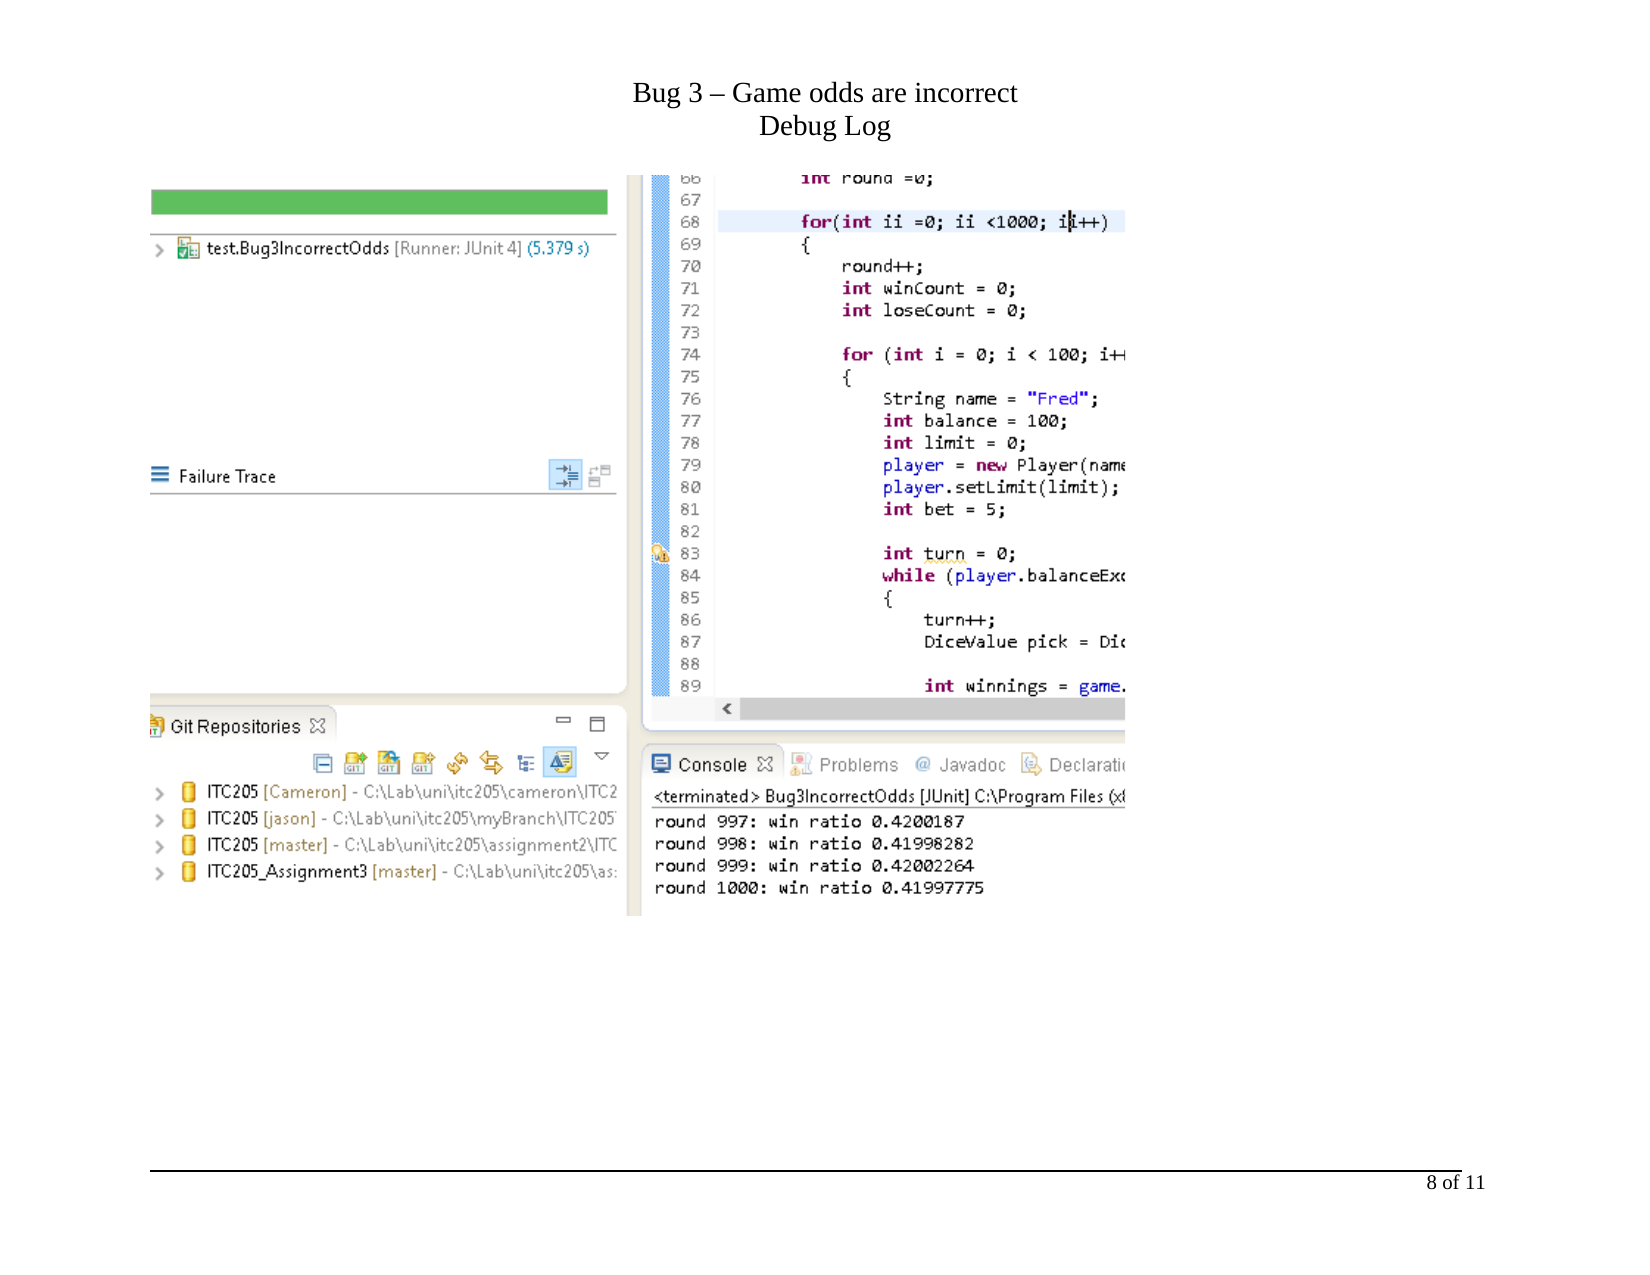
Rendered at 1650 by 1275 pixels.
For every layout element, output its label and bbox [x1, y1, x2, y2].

picture [150, 175, 1125, 916]
